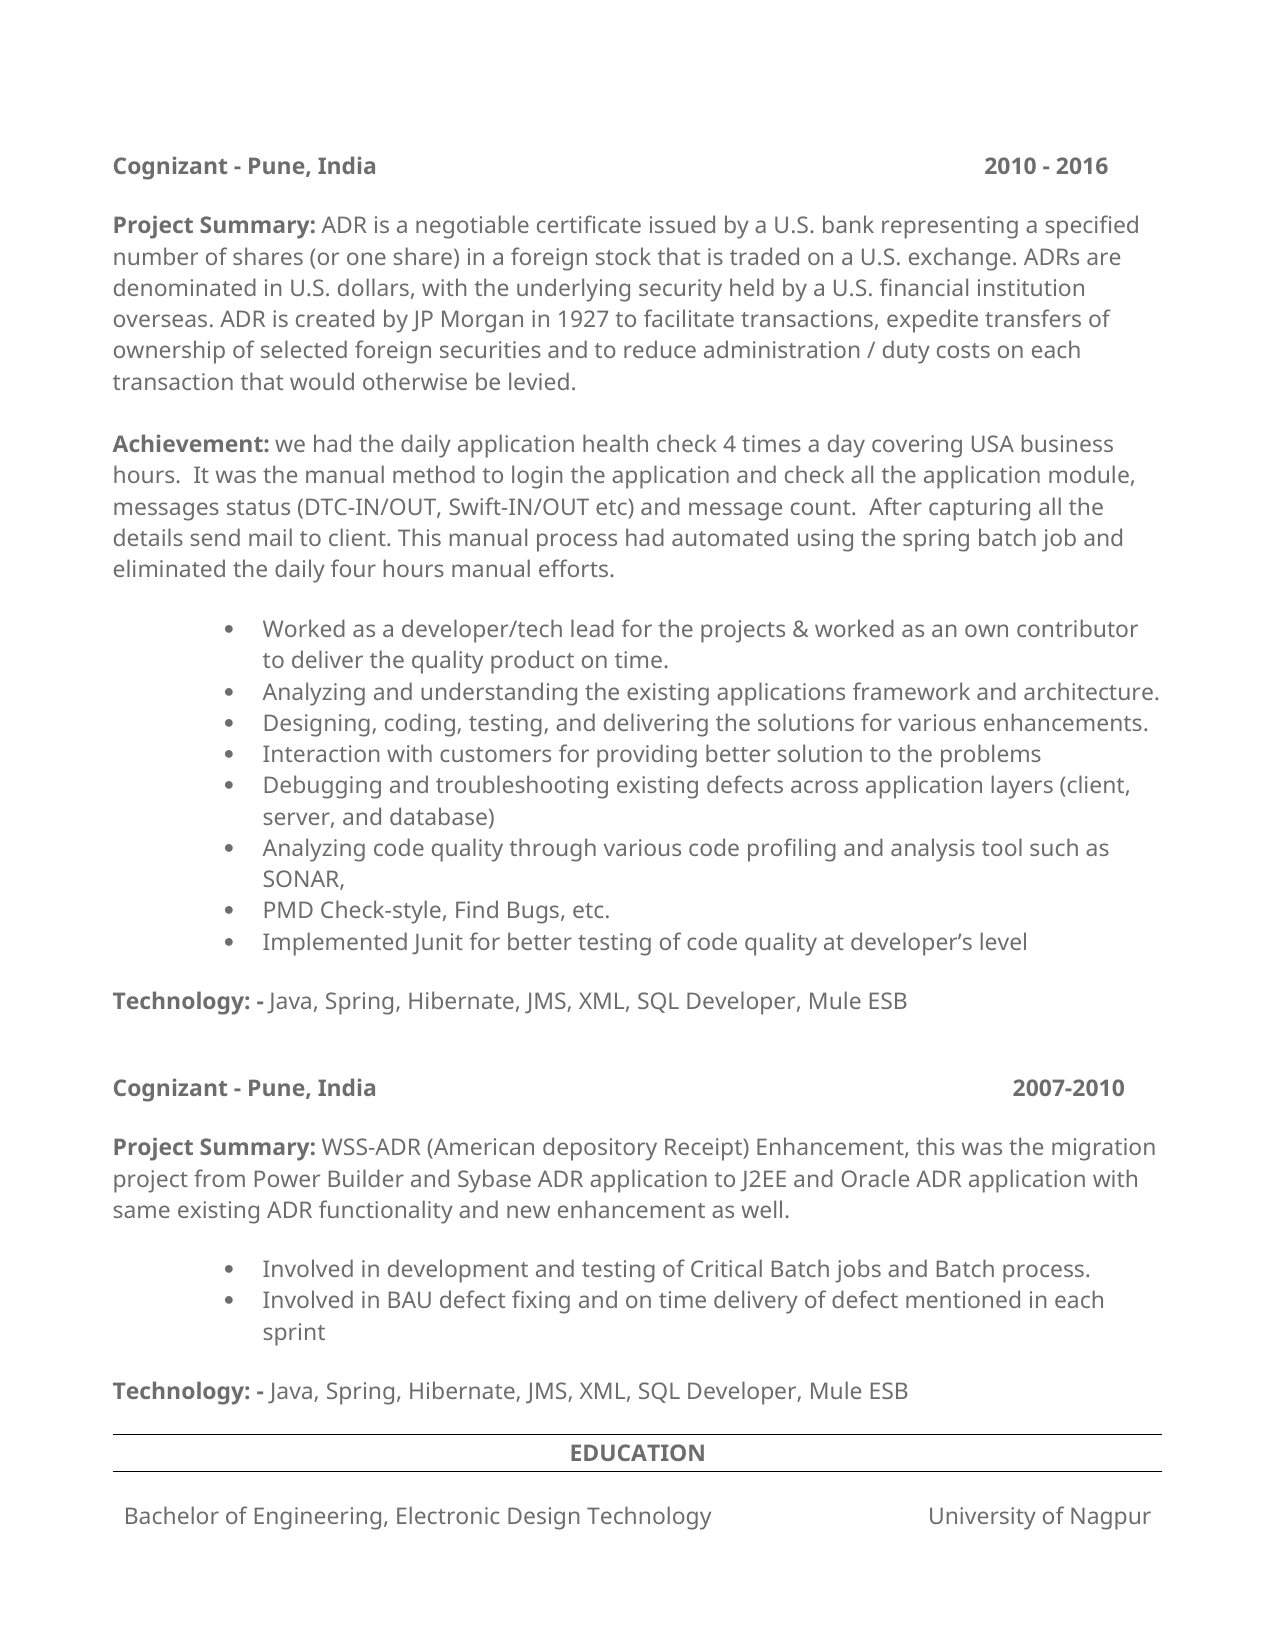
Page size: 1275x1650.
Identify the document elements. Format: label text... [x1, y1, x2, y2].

list Designing, coding, testing, and delivering the solutions for various enhancements. [225, 707, 1162, 738]
list Analyzing code quality through various code profiling and analysis tool such as SONAR, [225, 832, 1162, 894]
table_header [738, 1500, 1162, 1537]
text Project Summary: WSS-ADR (American depository Receipt) Enhancement, this was the migration project from Power Builder and Sybase ADR application to J2EE and Oracle ADR application with same existing ADR functionality and new enhancement as well. [112, 1131, 1162, 1225]
list Worked as a developer/tech lead for the projects & worked as an own contributor to deliver the quality product on time. [225, 613, 1162, 676]
list Interaction with customers for providing better solution to the problems [225, 738, 1162, 769]
text Cognizant - Pune, India 2010 - 2016 [112, 150, 1162, 181]
subtitle EDUCATION [112, 1435, 1162, 1472]
list Debugging and troubleshooting existing defects across application layers (client, server, and database) [225, 769, 1162, 832]
list Analyzing and understanding the existing applications framework and architecture. [225, 676, 1162, 707]
text Project Summary: ADR is a negotiable certificate issued by a U.S. bank representing a specified number of shares (or one share) in a foreign stock that is traded on a U.S. exchange. ADRs are denominated in U.S. dollars, with the underlying security held by a U.S. financial institution overseas. ADR is created by JP Morgan in 1927 to facilitate transactions, expedite transfers of ownership of selected foreign securities and to reduce administration / duty costs on each transaction that would otherwise be levied. [112, 209, 1162, 397]
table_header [113, 1500, 738, 1537]
list Implemented Junit for better testing of code quality at developer’s level [225, 926, 1162, 957]
text Technology: - Java, Spring, Hibernate, JMS, XML, SQL Developer, Mule ESB [112, 985, 1162, 1016]
text Achievement: we had the daily application health check 4 times a day covering USA business hours. It was the manual method to login the application and check all the application module, messages status (DTC-IN/OUT, Swift-IN/OUT etc) and message count. After capturing all the details send mail to client. This manual process had automated using the spring batch job and eliminated the daily four hours manual efforts. [112, 428, 1162, 584]
text Cognizant - Pune, India 2007-2010 [112, 1072, 1162, 1103]
list PMD Check-style, Find Bugs, etc. [225, 894, 1162, 926]
list Involved in development and testing of Critical Batch jobs and Batch process. [225, 1253, 1162, 1284]
text Technology: - Java, Spring, Hibernate, JMS, XML, SQL Developer, Mule ESB [112, 1375, 1162, 1406]
list Involved in BAU defect fixing and on time delivery of defect mentioned in each sprint [225, 1284, 1162, 1347]
